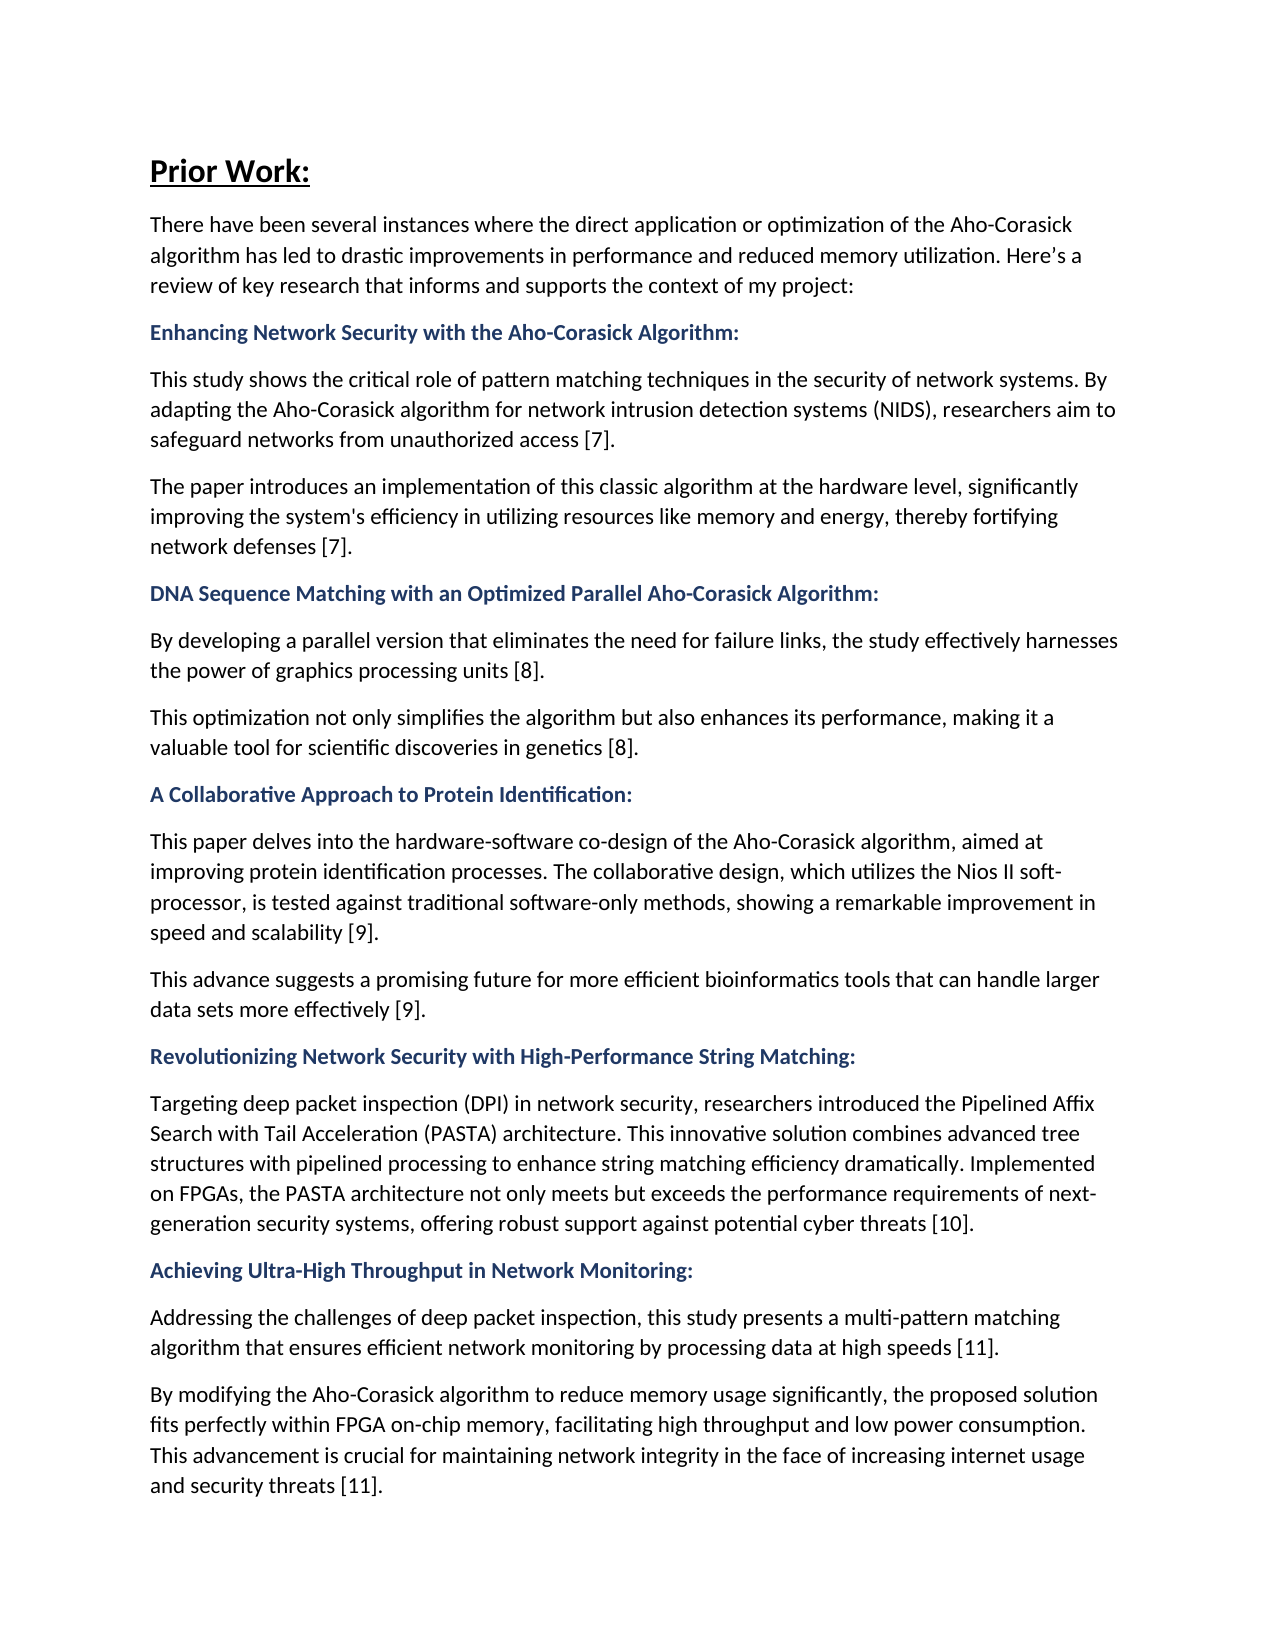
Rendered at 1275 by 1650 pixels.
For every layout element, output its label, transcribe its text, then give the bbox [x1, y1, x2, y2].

text Enhancing Network Security with the Aho-Corasick Algorithm: [150, 318, 1125, 346]
text Achieving Ultra-High Throughput in Network Monitoring: [150, 1256, 1125, 1284]
text This paper delves into the hardware-software co-design of the Aho-Corasick algorithm, aimed at improving protein identification processes. The collaborative design, which utilizes the Nios II soft-processor, is tested against traditional software-only methods, showing a remarkable improvement in speed and scalability [9]. [150, 827, 1125, 946]
text The paper introduces an implementation of this classic algorithm at the hardware level, significantly improving the system's efficiency in utilizing resources like memory and energy, thereby fortifying network defenses [7]. [150, 472, 1125, 561]
text This optimization not only simplifies the algorithm but also enhances its performance, making it a valuable tool for scientific discoveries in genetics [8]. [150, 703, 1125, 762]
text This advance suggests a promising future for more efficient bioinformatics tools that can handle larger data sets more effectively [9]. [150, 965, 1125, 1023]
text This study shows the critical role of pattern matching techniques in the security of network systems. By adapting the Aho-Corasick algorithm for network intrusion detection systems (NIDS), researchers aim to safeguard networks from unauthorized access [7]. [150, 365, 1125, 453]
text By modifying the Aho-Corasick algorithm to reduce memory usage significantly, the proposed solution fits perfectly within FPGA on-chip memory, facilitating high throughput and low power consumption. This advancement is crucial for maintaining network integrity in the face of increasing internet usage and security threats [11]. [150, 1380, 1125, 1499]
text A Collaborative Approach to Protein Identification: [150, 780, 1125, 808]
text DNA Sequence Matching with an Optimized Parallel Aho-Corasick Algorithm: [150, 579, 1125, 607]
text Prior Work: [150, 150, 1125, 191]
text Targeting deep packet inspection (DPI) in network security, researchers introduced the Pipelined Affix Search with Tail Acceleration (PASTA) architecture. This innovative solution combines advanced tree structures with pipelined processing to enhance string matching efficiency dramatically. Implemented on FPGAs, the PASTA architecture not only meets but exceeds the performance requirements of next-generation security systems, offering robust support against potential cyber threats [10]. [150, 1089, 1125, 1238]
text There have been several instances where the direct application or optimization of the Aho-Corasick algorithm has led to drastic improvements in performance and reduced memory utilization. Here’s a review of key research that informs and supports the context of my project: [150, 211, 1125, 299]
text By developing a parallel version that eliminates the need for failure links, the study effectively harnesses the power of graphics processing units [8]. [150, 626, 1125, 684]
text Addressing the challenges of deep packet inspection, this study presents a multi-pattern matching algorithm that ensures efficient network monitoring by processing data at high speeds [11]. [150, 1303, 1125, 1362]
text Revolutionizing Network Security with High-Performance String Matching: [150, 1042, 1125, 1070]
